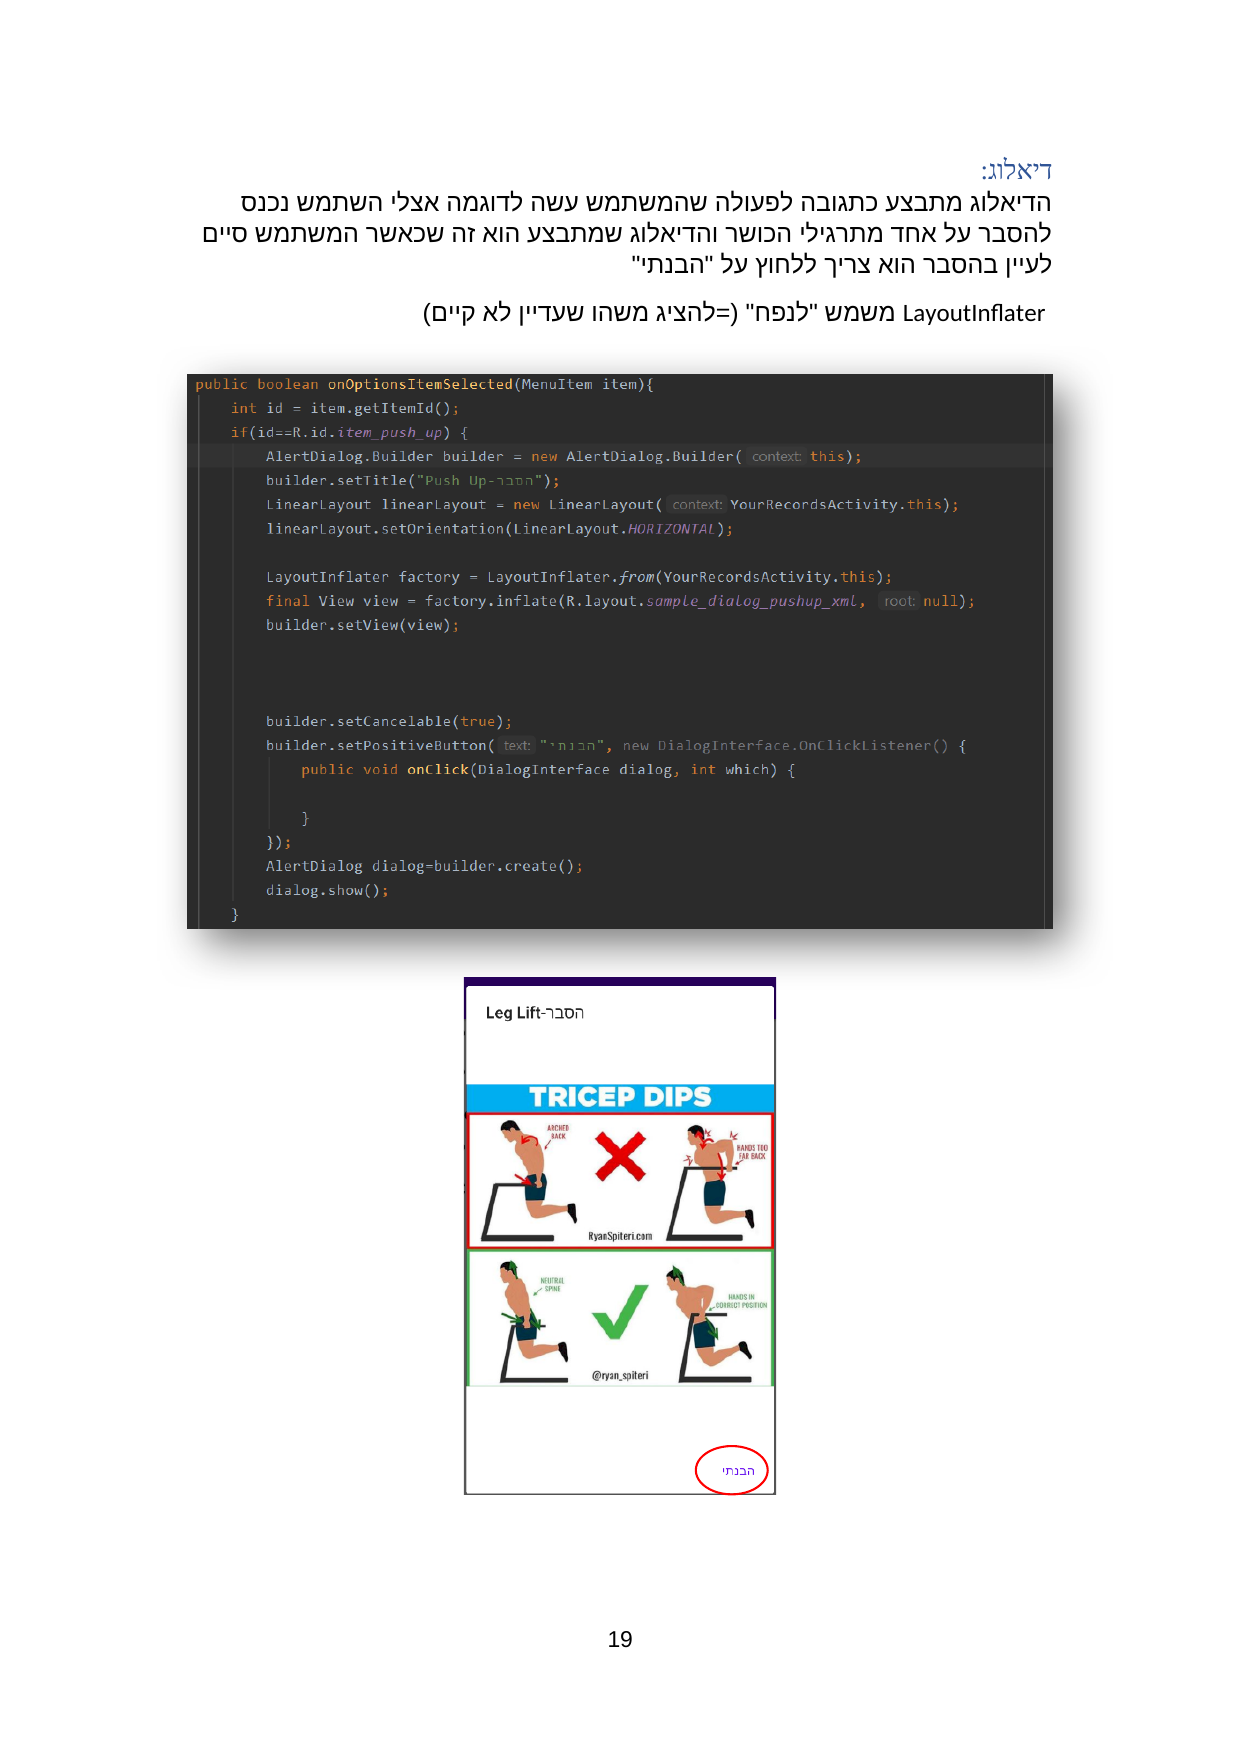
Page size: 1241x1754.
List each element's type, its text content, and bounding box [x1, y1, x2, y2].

subtitle דיאלוג: [187, 154, 1053, 185]
text LayoutInflater משמש "לנפח" (=להציג משהו שעדיין לא קיים) [187, 297, 1053, 328]
picture [697, 1448, 766, 1493]
picture [463, 977, 777, 1495]
text הדיאלוג מתבצע כתגובה לפעולה שהמשתמש עשה לדוגמה אצלי השתמש נכנס להסבר על אחד מתרגילי הכושר והדיאלוג שמתבצע הוא זה שכאשר המשתמש סיים לעיין בהסבר הוא צריך ללחוץ על "הבנתי" [187, 188, 1053, 278]
picture [187, 374, 1053, 929]
